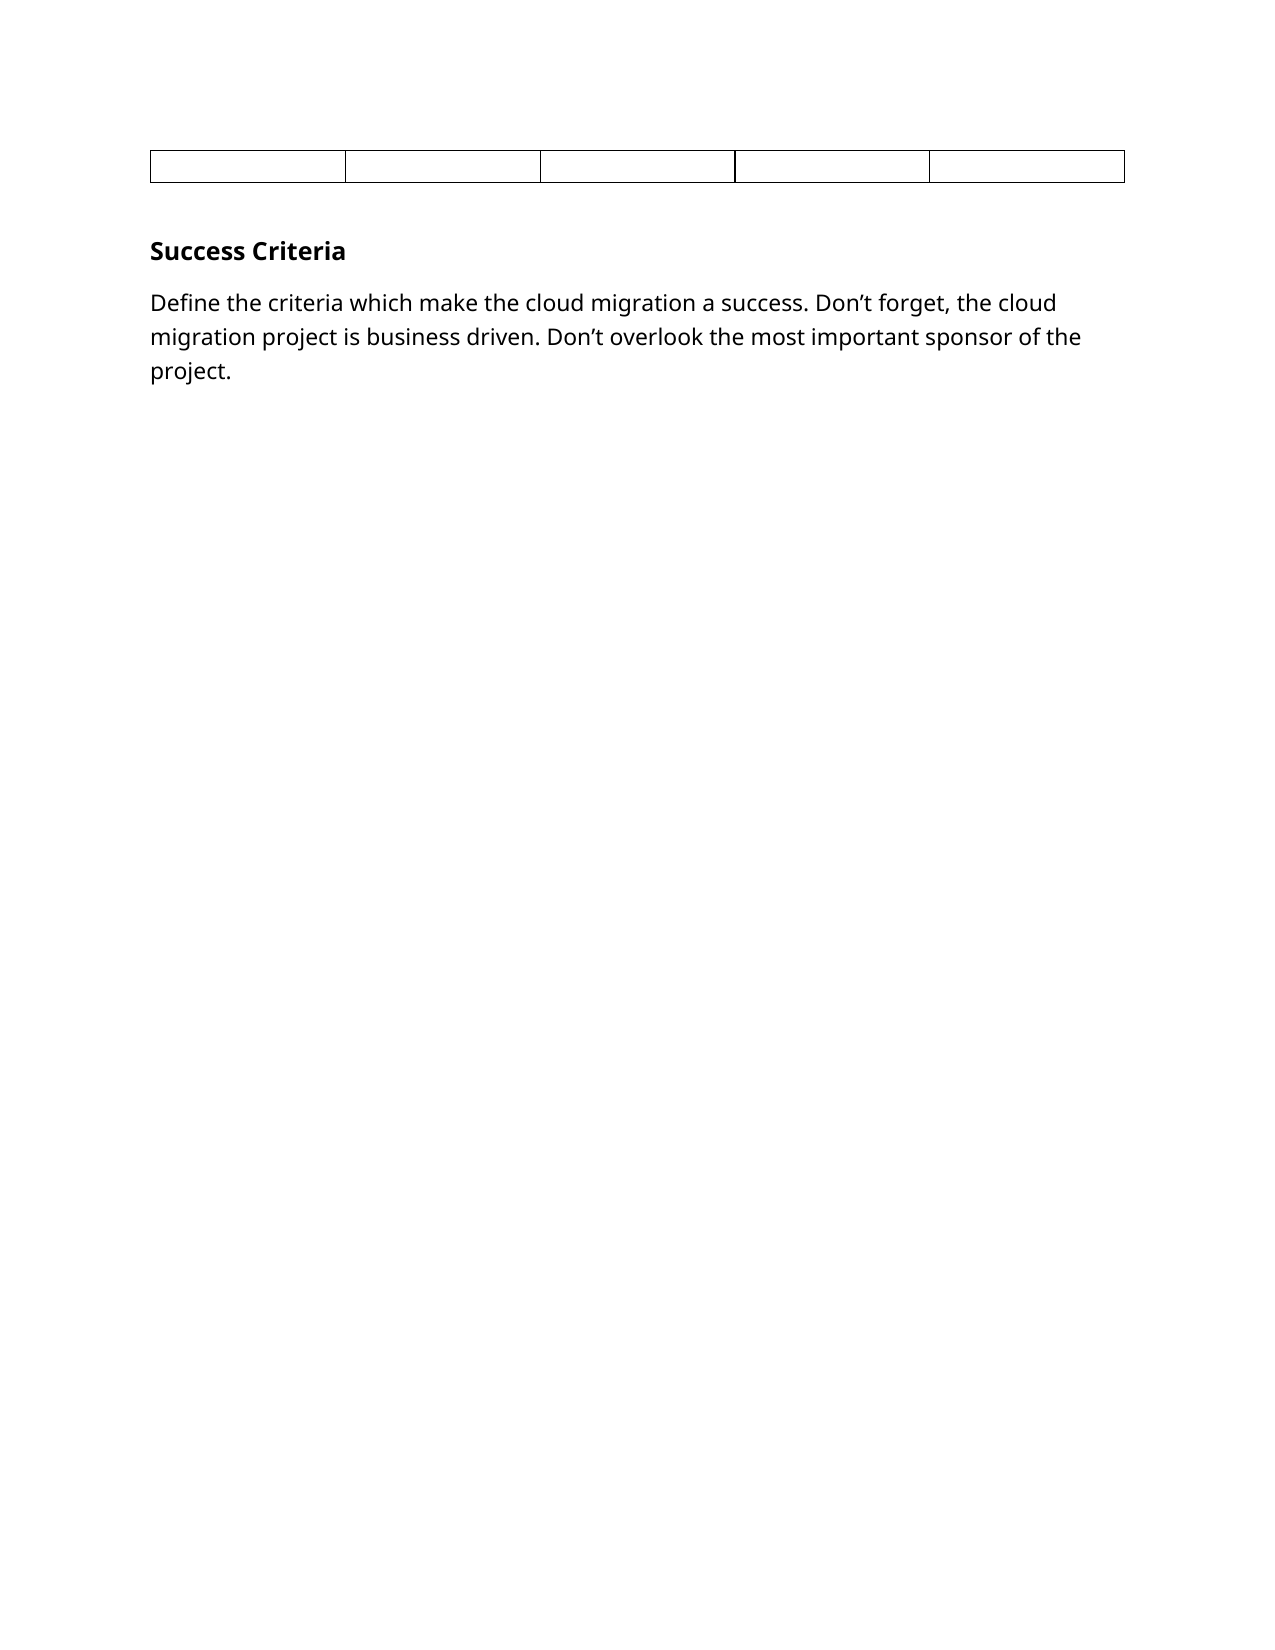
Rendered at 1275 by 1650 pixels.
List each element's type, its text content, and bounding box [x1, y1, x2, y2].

text Success Criteria [150, 234, 1125, 268]
table_cell [151, 151, 345, 182]
text Define the criteria which make the cloud migration a success. Don’t forget, the cloud migration project is business driven. Don’t overlook the most important sponsor of the project. [150, 287, 1125, 386]
table_cell [736, 151, 929, 182]
table_cell [541, 151, 734, 182]
table_cell [346, 151, 540, 182]
table_cell [930, 151, 1124, 182]
